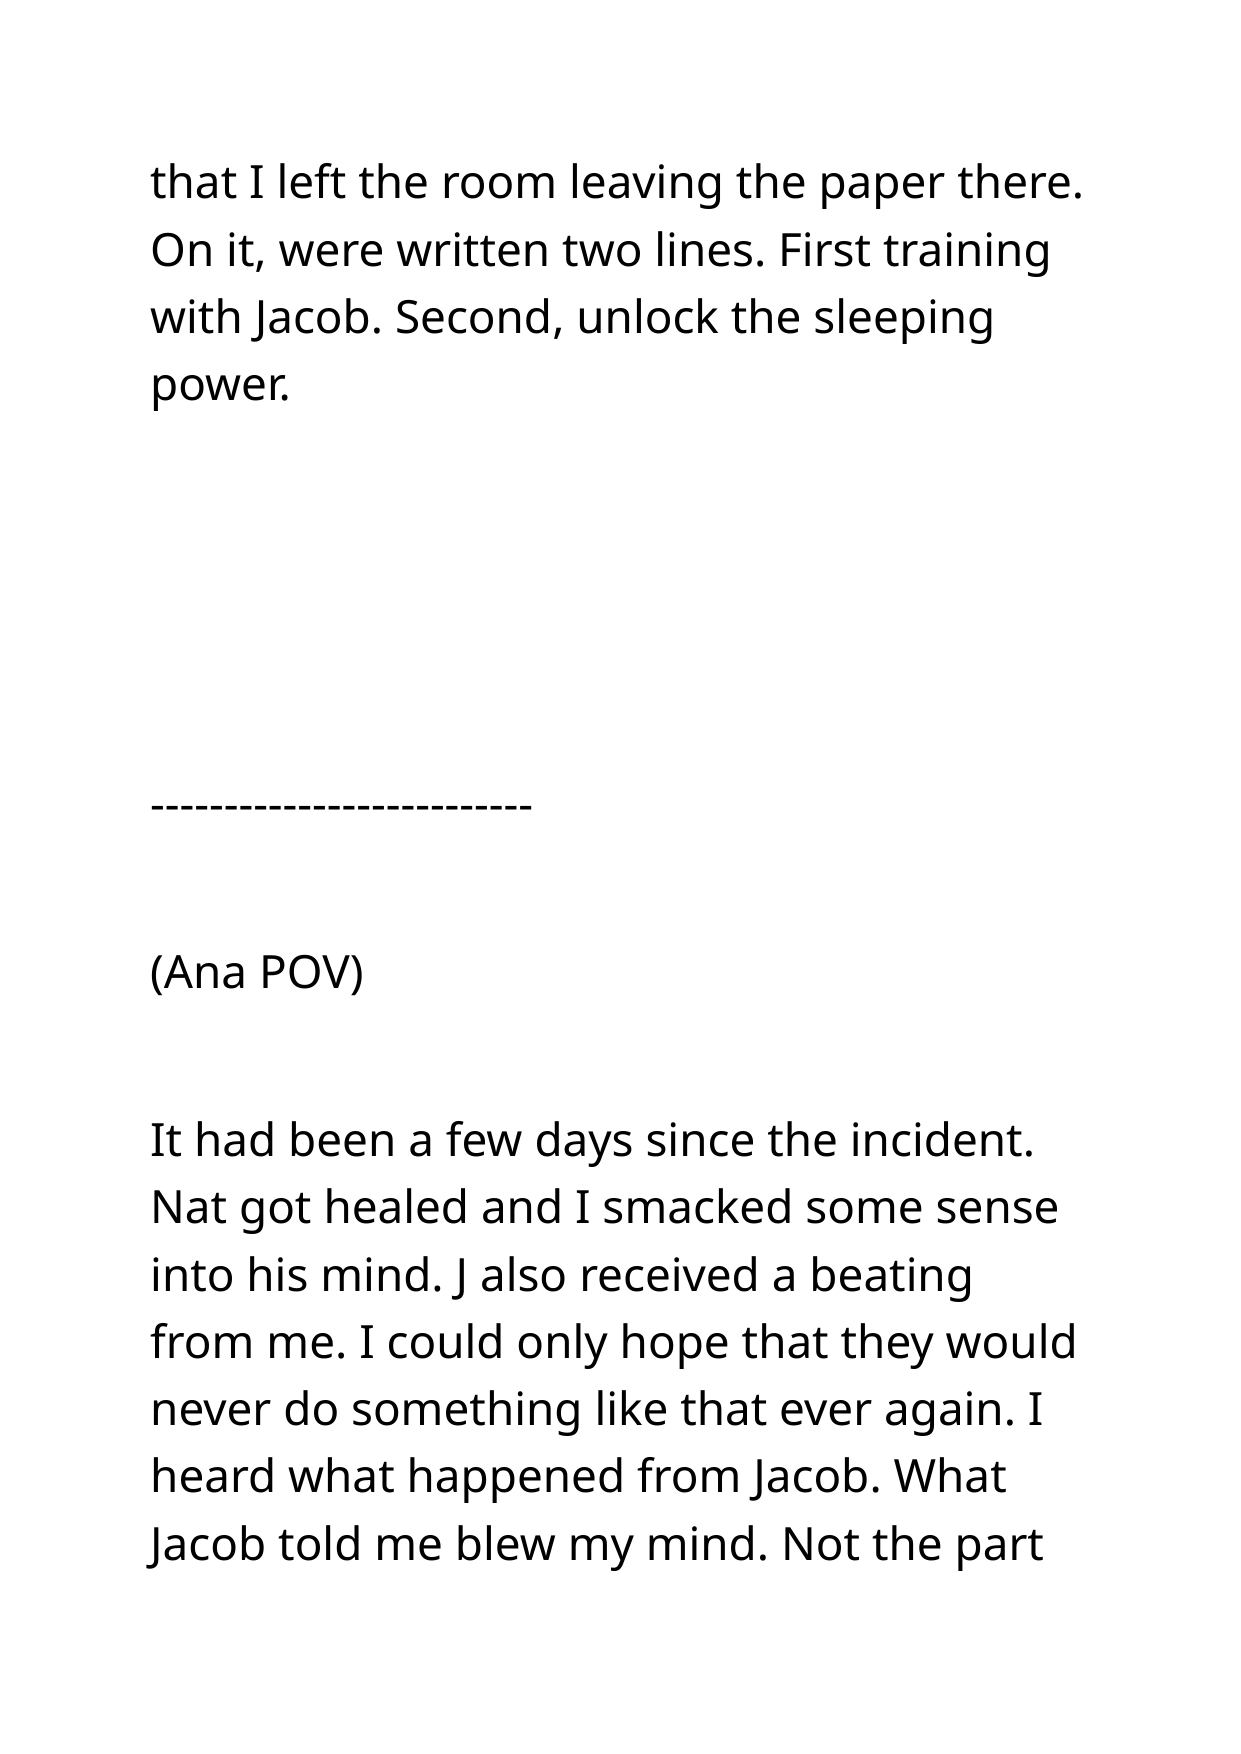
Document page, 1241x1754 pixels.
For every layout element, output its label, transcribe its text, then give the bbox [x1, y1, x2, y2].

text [150, 150, 1090, 414]
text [150, 1107, 1090, 1574]
text (Ana POV) [150, 939, 1090, 1002]
text -------------------------- [150, 772, 1090, 834]
